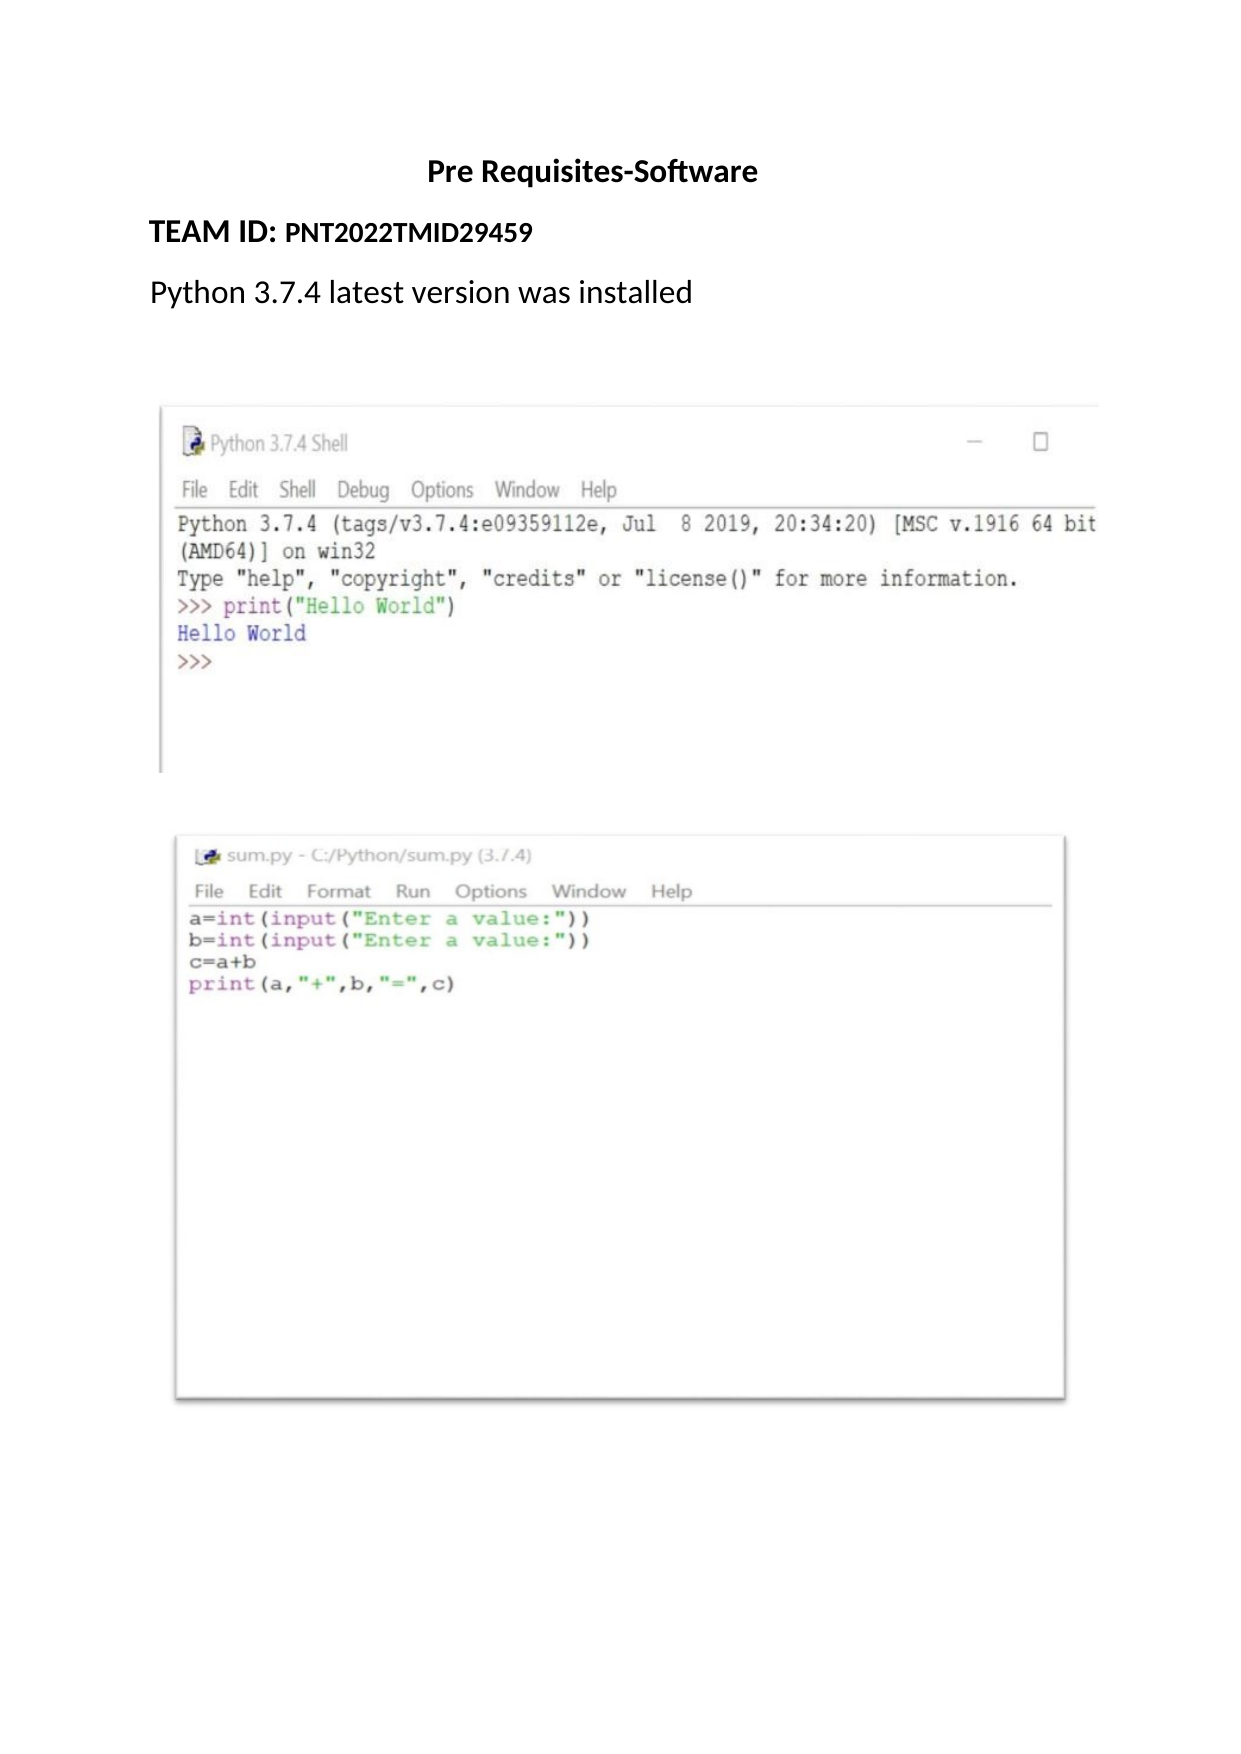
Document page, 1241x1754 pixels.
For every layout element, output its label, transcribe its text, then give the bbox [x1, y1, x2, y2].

text Python 3.7.4 latest version was installed [150, 271, 1099, 311]
text Pre Requisites-Software [148, 150, 1099, 191]
picture [158, 821, 1099, 1421]
text TEAM ID: PNT2022TMID29459 [148, 210, 1099, 251]
picture [158, 370, 1099, 773]
